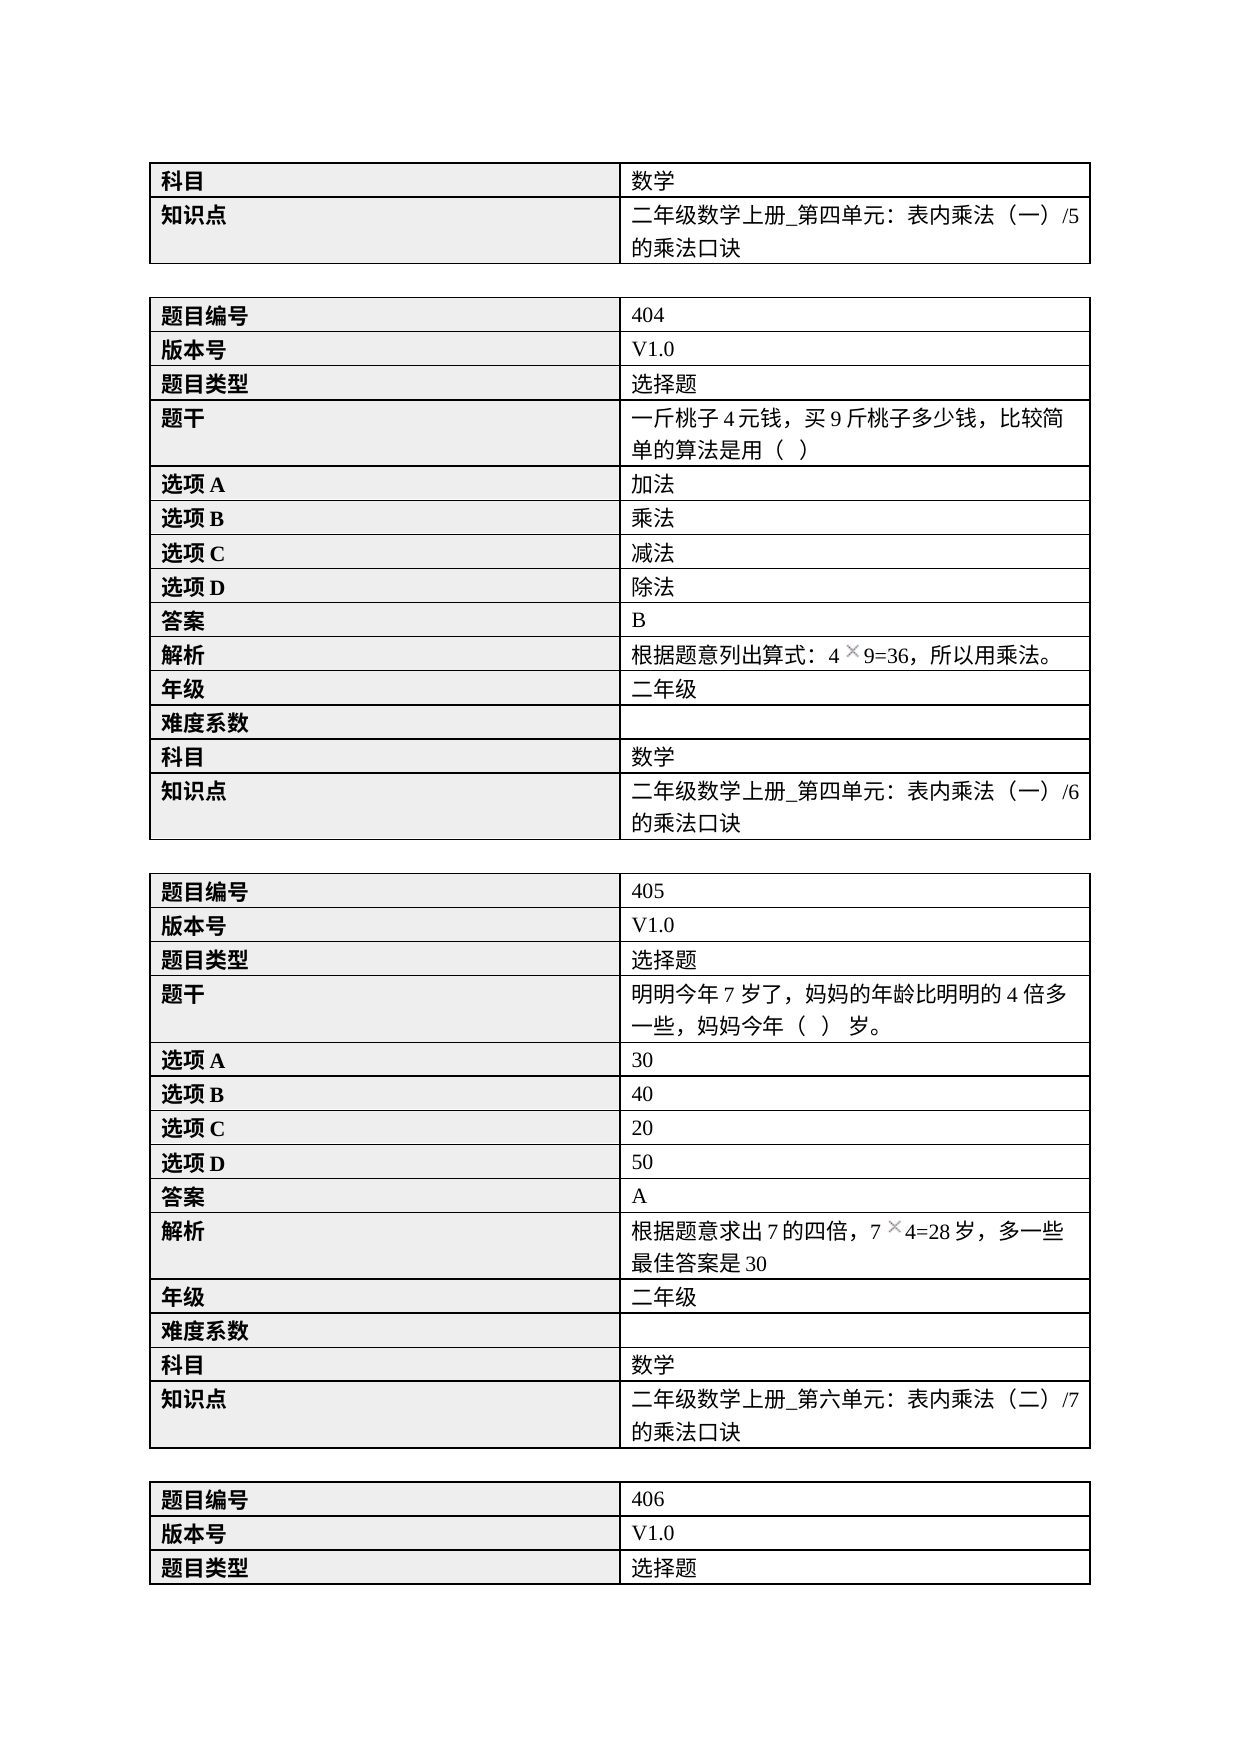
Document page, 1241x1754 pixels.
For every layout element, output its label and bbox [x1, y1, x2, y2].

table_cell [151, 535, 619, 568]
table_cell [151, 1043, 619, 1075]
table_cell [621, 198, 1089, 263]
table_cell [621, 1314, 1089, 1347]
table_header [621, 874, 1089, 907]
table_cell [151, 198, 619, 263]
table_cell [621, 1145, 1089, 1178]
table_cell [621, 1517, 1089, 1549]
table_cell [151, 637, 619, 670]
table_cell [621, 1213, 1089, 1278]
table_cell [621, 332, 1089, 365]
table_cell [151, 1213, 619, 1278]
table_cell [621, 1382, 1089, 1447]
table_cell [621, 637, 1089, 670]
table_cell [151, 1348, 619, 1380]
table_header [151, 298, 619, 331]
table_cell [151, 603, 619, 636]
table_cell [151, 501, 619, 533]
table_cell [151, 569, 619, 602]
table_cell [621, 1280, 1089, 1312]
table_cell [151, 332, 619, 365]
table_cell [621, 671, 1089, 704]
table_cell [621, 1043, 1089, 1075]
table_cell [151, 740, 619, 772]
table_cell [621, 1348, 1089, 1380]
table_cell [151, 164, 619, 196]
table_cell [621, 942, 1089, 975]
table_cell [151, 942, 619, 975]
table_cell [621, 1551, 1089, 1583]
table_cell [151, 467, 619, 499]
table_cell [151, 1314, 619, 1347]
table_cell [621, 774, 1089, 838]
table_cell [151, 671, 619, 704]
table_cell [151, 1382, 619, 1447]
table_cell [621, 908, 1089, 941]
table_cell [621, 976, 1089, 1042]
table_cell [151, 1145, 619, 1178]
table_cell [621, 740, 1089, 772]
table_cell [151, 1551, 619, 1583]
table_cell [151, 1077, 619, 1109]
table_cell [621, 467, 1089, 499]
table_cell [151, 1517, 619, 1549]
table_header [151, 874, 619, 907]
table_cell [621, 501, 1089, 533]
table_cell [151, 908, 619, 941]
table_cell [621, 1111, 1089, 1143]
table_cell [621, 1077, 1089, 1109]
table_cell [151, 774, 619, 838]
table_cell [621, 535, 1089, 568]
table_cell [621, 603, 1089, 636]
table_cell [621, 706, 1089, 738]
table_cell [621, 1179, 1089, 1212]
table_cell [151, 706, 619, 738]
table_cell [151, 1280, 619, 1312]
picture [886, 1218, 905, 1239]
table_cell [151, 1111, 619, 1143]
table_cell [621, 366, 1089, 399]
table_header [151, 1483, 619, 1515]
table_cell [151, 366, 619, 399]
picture [844, 642, 864, 664]
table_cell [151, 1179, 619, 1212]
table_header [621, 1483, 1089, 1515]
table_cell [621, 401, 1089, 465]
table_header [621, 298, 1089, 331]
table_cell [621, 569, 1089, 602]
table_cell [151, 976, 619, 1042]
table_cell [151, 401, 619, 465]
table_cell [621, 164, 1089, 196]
